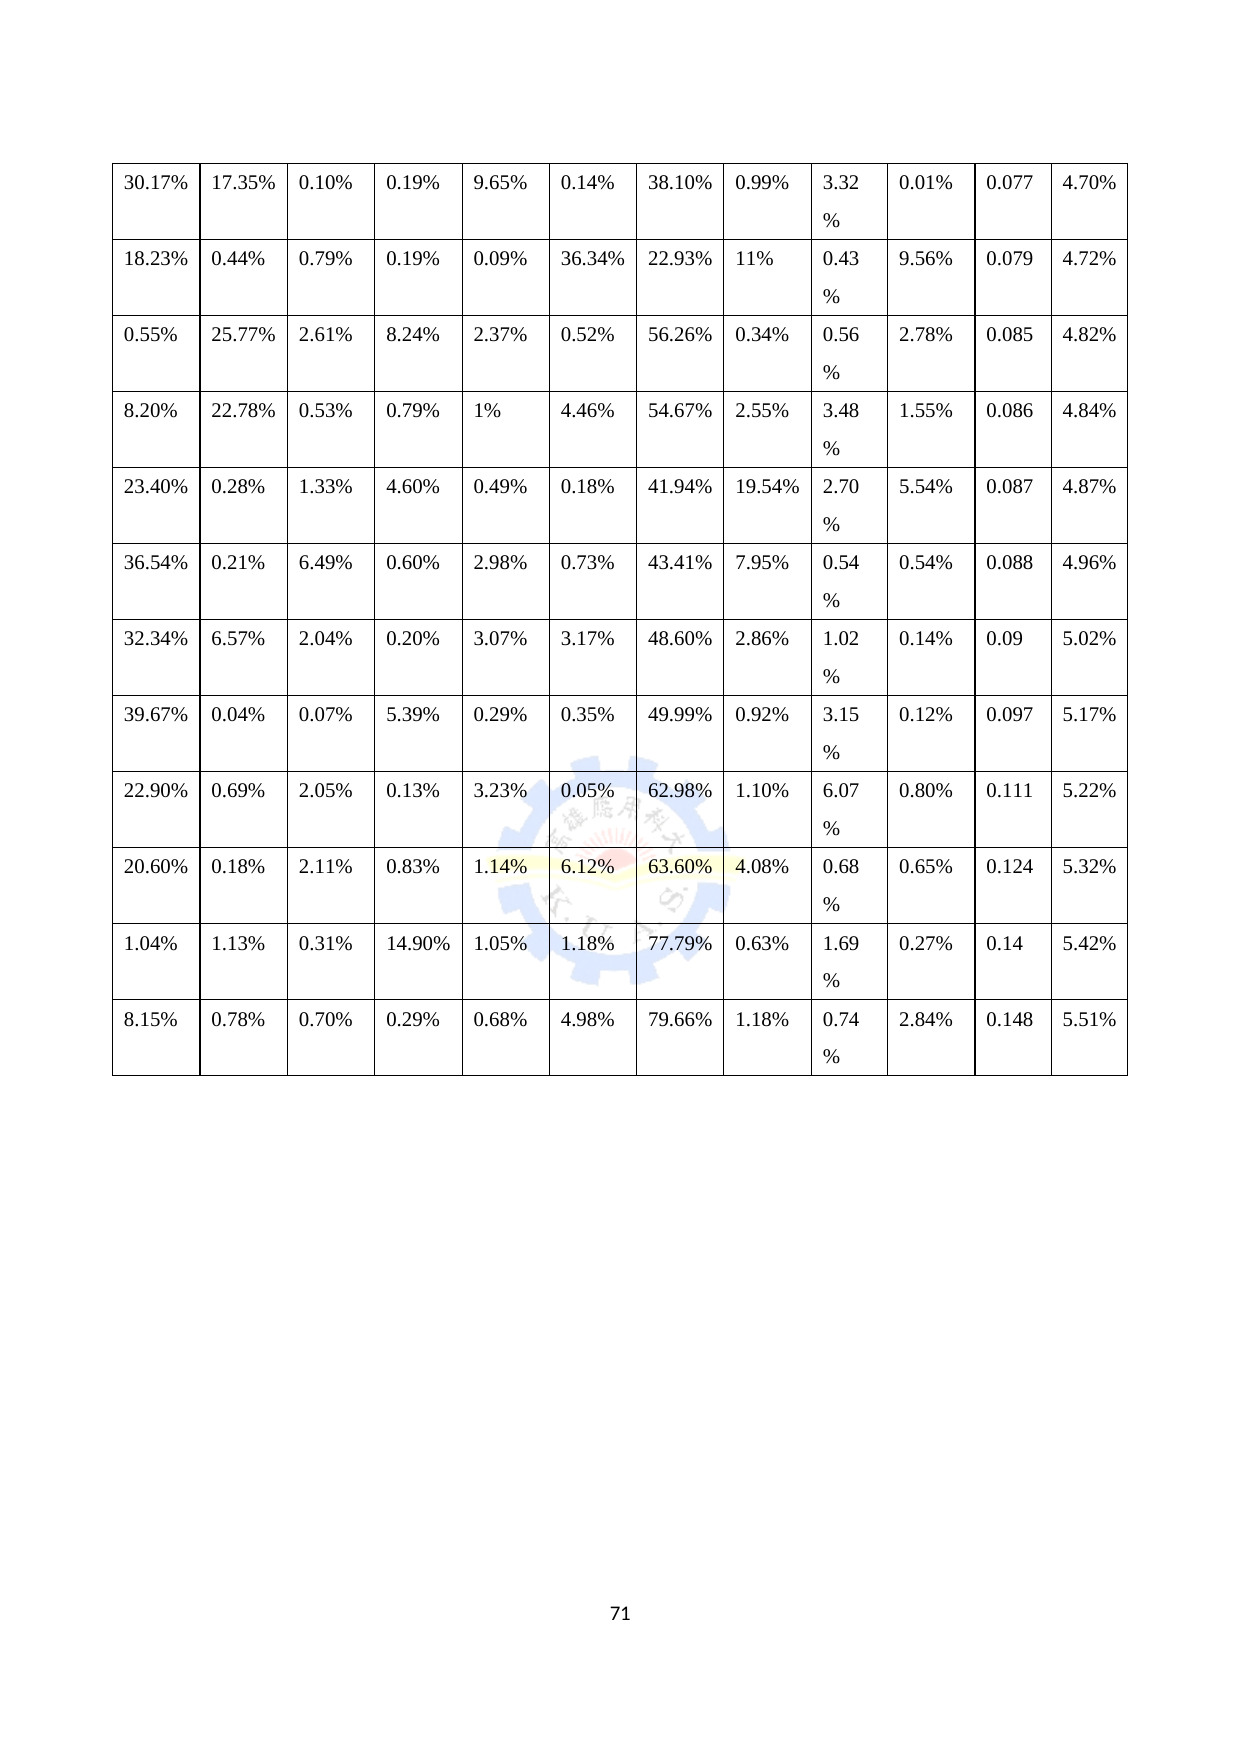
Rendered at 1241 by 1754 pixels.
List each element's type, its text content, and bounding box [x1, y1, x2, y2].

table_cell 0.68% [463, 1000, 549, 1075]
table_cell 2.78% [888, 316, 974, 391]
table_cell 0.80% [888, 772, 974, 847]
table_cell 0.079 [976, 240, 1051, 314]
table_cell 0.78% [201, 1000, 287, 1075]
table_cell 0.27% [888, 924, 974, 999]
table_cell 0.31% [288, 924, 374, 999]
table_cell 1.69% [812, 924, 887, 999]
table_cell 2.05% [288, 772, 374, 847]
table_cell 7.95% [724, 544, 811, 619]
table_cell 3.15% [812, 696, 887, 771]
table_cell 4.87% [1052, 468, 1127, 543]
table_cell 0.124 [976, 848, 1051, 923]
table_cell 22.93% [637, 240, 723, 314]
table_cell 4.08% [724, 848, 811, 923]
table_cell 0.99% [724, 164, 811, 238]
table_cell 6.12% [550, 848, 636, 923]
table_cell 1.33% [288, 468, 374, 543]
table_cell 1.55% [888, 392, 974, 467]
table_cell 0.53% [288, 392, 374, 467]
table_cell 0.56% [812, 316, 887, 391]
table_cell 2.70% [812, 468, 887, 543]
table_cell 9.56% [888, 240, 974, 314]
table_cell 0.69% [201, 772, 287, 847]
table_cell 5.39% [375, 696, 462, 771]
table_cell 6.57% [201, 620, 287, 695]
table_cell 0.55% [113, 316, 199, 391]
table_cell 32.34% [113, 620, 199, 695]
table_cell 9.65% [463, 164, 549, 238]
table_cell 22.78% [201, 392, 287, 467]
table_cell 54.67% [637, 392, 723, 467]
table_cell 0.085 [976, 316, 1051, 391]
table_cell 0.54% [812, 544, 887, 619]
table_cell 1.18% [724, 1000, 811, 1075]
table_cell 2.55% [724, 392, 811, 467]
table_cell 5.32% [1052, 848, 1127, 923]
table_cell 0.29% [463, 696, 549, 771]
table_cell 1.05% [463, 924, 549, 999]
table_cell 8.20% [113, 392, 199, 467]
table_cell 36.54% [113, 544, 199, 619]
table_cell 1.04% [113, 924, 199, 999]
table_cell 4.70% [1052, 164, 1127, 238]
table_cell 0.54% [888, 544, 974, 619]
table_cell 0.14% [888, 620, 974, 695]
table_cell 0.09 [976, 620, 1051, 695]
table_cell 0.14 [976, 924, 1051, 999]
table_cell 1.13% [201, 924, 287, 999]
table_cell 5.51% [1052, 1000, 1127, 1075]
table_cell 30.17% [113, 164, 199, 238]
table_cell 0.79% [375, 392, 462, 467]
table_cell 0.087 [976, 468, 1051, 543]
table_cell 5.22% [1052, 772, 1127, 847]
table_cell 36.34% [550, 240, 636, 314]
table_cell 79.66% [637, 1000, 723, 1075]
table_cell 4.72% [1052, 240, 1127, 314]
table_cell 0.04% [201, 696, 287, 771]
table_cell 6.49% [288, 544, 374, 619]
table_cell 0.28% [201, 468, 287, 543]
table_cell 0.14% [550, 164, 636, 238]
table_cell 2.84% [888, 1000, 974, 1075]
table_cell 0.65% [888, 848, 974, 923]
table_cell 0.19% [375, 240, 462, 314]
table_cell 0.05% [550, 772, 636, 847]
table_cell 0.07% [288, 696, 374, 771]
table_cell 19.54% [724, 468, 811, 543]
table_cell 6.07% [812, 772, 887, 847]
table_cell 23.40% [113, 468, 199, 543]
table_cell 63.60% [637, 848, 723, 923]
table_cell 0.148 [976, 1000, 1051, 1075]
table_cell 5.17% [1052, 696, 1127, 771]
table_cell 0.10% [288, 164, 374, 238]
table_cell 1.18% [550, 924, 636, 999]
table_cell 4.96% [1052, 544, 1127, 619]
table_cell 0.18% [201, 848, 287, 923]
table_cell 5.02% [1052, 620, 1127, 695]
table_cell 0.43% [812, 240, 887, 314]
table_cell 2.86% [724, 620, 811, 695]
table_cell 8.15% [113, 1000, 199, 1075]
table_cell 2.61% [288, 316, 374, 391]
table_cell 0.01% [888, 164, 974, 238]
table_cell 2.11% [288, 848, 374, 923]
table_cell 0.13% [375, 772, 462, 847]
table_cell 4.60% [375, 468, 462, 543]
table_cell 4.84% [1052, 392, 1127, 467]
table_cell 0.79% [288, 240, 374, 314]
table_cell 5.42% [1052, 924, 1127, 999]
table_cell 41.94% [637, 468, 723, 543]
table_cell 0.086 [976, 392, 1051, 467]
table_cell 0.18% [550, 468, 636, 543]
table_cell 2.37% [463, 316, 549, 391]
table_cell 3.32% [812, 164, 887, 238]
table_cell 1.14% [463, 848, 549, 923]
table_cell 0.34% [724, 316, 811, 391]
table_cell 18.23% [113, 240, 199, 314]
table_cell 0.09% [463, 240, 549, 314]
table_cell 56.26% [637, 316, 723, 391]
table_cell 4.98% [550, 1000, 636, 1075]
table_cell 25.77% [201, 316, 287, 391]
table_cell 2.98% [463, 544, 549, 619]
table_cell 8.24% [375, 316, 462, 391]
table_cell 0.35% [550, 696, 636, 771]
table_cell 77.79% [637, 924, 723, 999]
table_cell 0.111 [976, 772, 1051, 847]
table_cell 0.83% [375, 848, 462, 923]
table_cell 14.90% [375, 924, 462, 999]
table_cell 5.54% [888, 468, 974, 543]
table_cell 0.19% [375, 164, 462, 238]
table_cell 0.077 [976, 164, 1051, 238]
table_cell 4.82% [1052, 316, 1127, 391]
table_cell 0.097 [976, 696, 1051, 771]
table_cell 43.41% [637, 544, 723, 619]
table_cell 0.21% [201, 544, 287, 619]
table_cell 62.98% [637, 772, 723, 847]
table_cell 1.10% [724, 772, 811, 847]
table_cell 4.46% [550, 392, 636, 467]
table_cell 1.02% [812, 620, 887, 695]
table_cell 0.63% [724, 924, 811, 999]
table_cell 22.90% [113, 772, 199, 847]
table_cell 0.92% [724, 696, 811, 771]
table_cell 0.44% [201, 240, 287, 314]
table_cell 0.68% [812, 848, 887, 923]
table_cell 0.74% [812, 1000, 887, 1075]
table_cell 1% [463, 392, 549, 467]
table_cell 0.12% [888, 696, 974, 771]
table_cell 3.48% [812, 392, 887, 467]
table_cell 17.35% [201, 164, 287, 238]
table_cell 0.29% [375, 1000, 462, 1075]
table_cell 3.17% [550, 620, 636, 695]
table_cell 0.20% [375, 620, 462, 695]
table_cell 0.73% [550, 544, 636, 619]
table_cell 0.60% [375, 544, 462, 619]
table_cell 11% [724, 240, 811, 314]
table_cell 48.60% [637, 620, 723, 695]
table_cell 3.23% [463, 772, 549, 847]
table_cell 49.99% [637, 696, 723, 771]
table_cell 2.04% [288, 620, 374, 695]
table_cell 0.088 [976, 544, 1051, 619]
table_cell 3.07% [463, 620, 549, 695]
table_cell 0.49% [463, 468, 549, 543]
table_cell 39.67% [113, 696, 199, 771]
table_cell 0.52% [550, 316, 636, 391]
table_cell 20.60% [113, 848, 199, 923]
table_cell 0.70% [288, 1000, 374, 1075]
table_cell 38.10% [637, 164, 723, 238]
